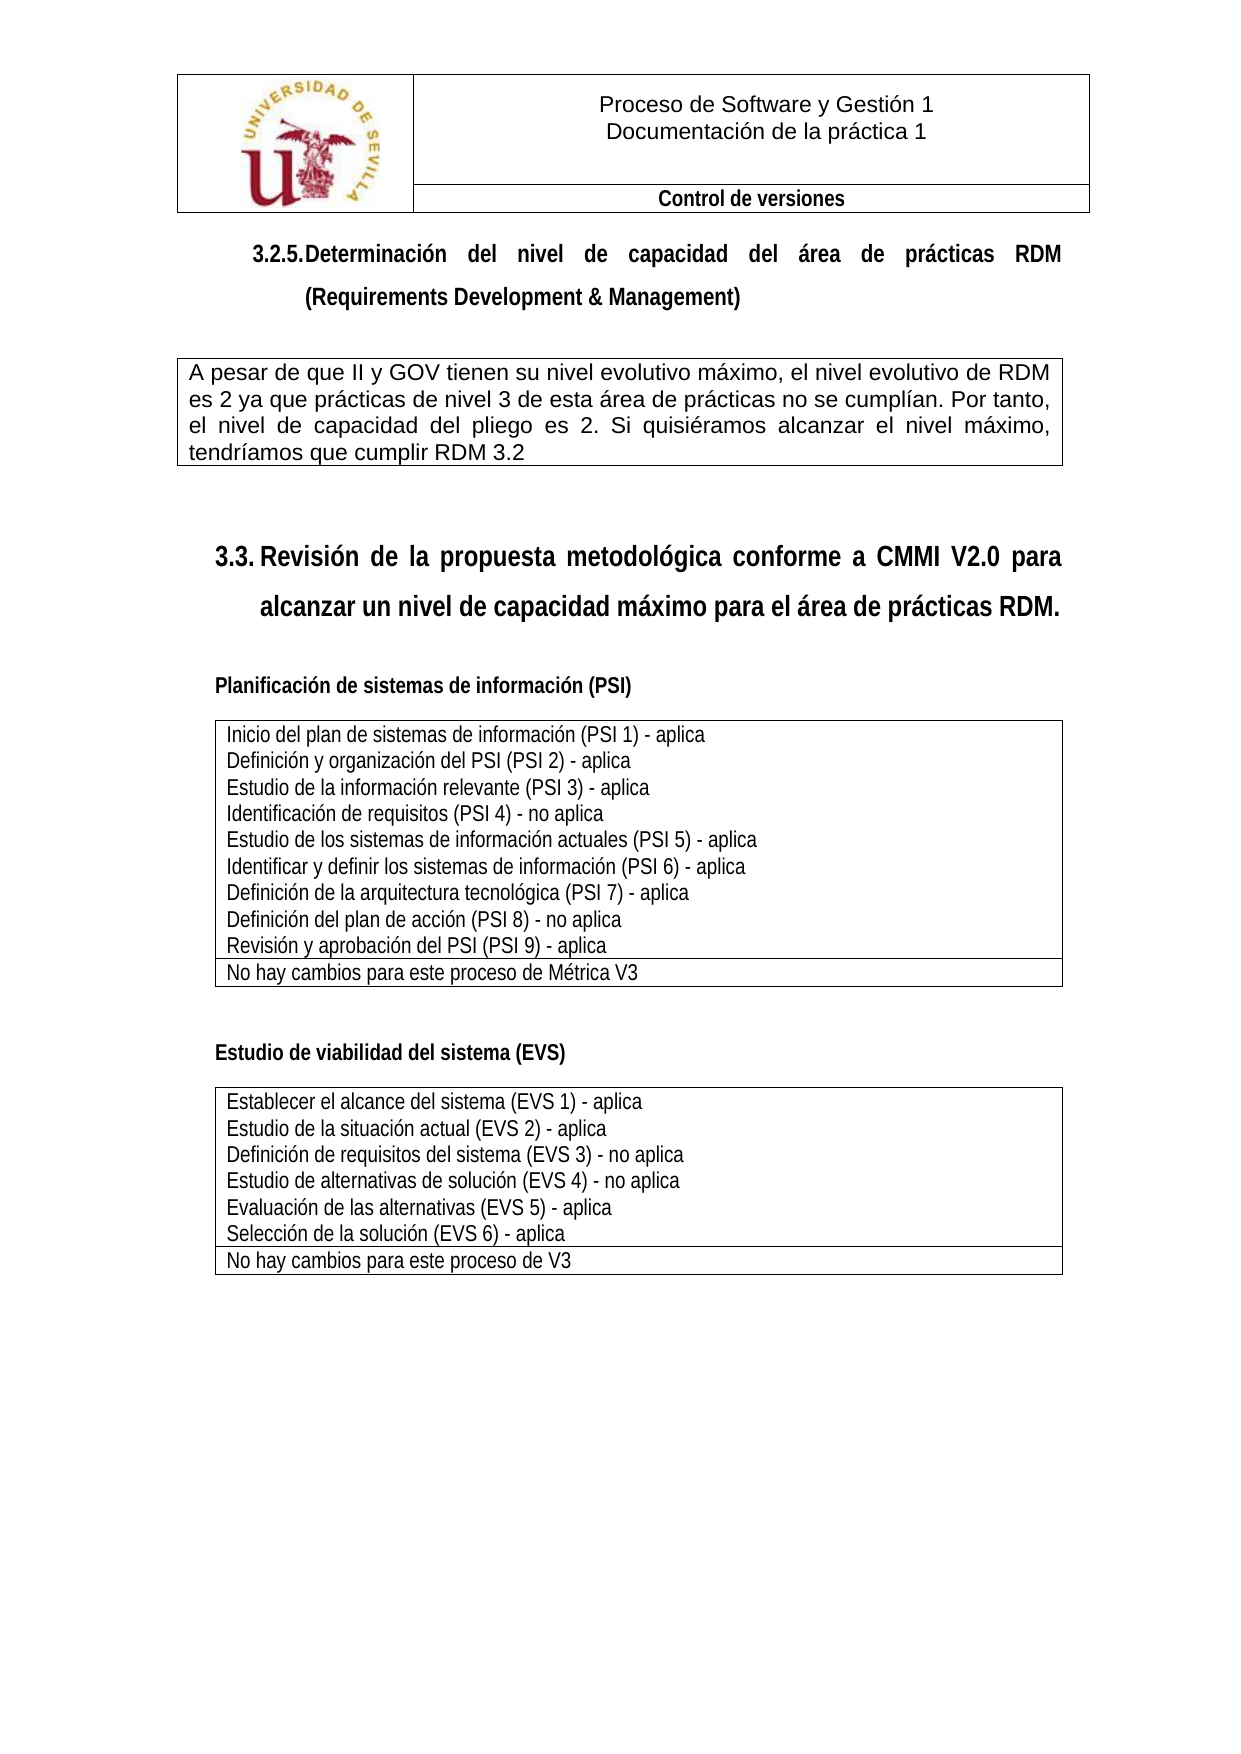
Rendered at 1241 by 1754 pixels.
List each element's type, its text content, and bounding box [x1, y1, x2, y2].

subtitle Revisión de la propuesta metodológica conforme a CMMI V2.0 para alcanzar un nivel de capacidad máximo para el área de prácticas RDM. [215, 539, 1063, 622]
table_cell No hay cambios para este proceso de Métrica V3 [216, 959, 1062, 986]
subtitle Determinación del nivel de capacidad del área de prácticas RDM (Requirements Development & Management) [252, 239, 1063, 311]
table_header Inicio del plan de sistemas de información (PSI 1) - aplica Definición y organización del PSI (PSI 2) - aplica Estudio de la información relevante (PSI 3) - aplica Identificación de requisitos (PSI 4) - no aplica Estudio de los sistemas de información actuales (PSI 5) - aplica Identificar y definir los sistemas de información (PSI 6) - aplica Definición de la arquitectura tecnológica (PSI 7) - aplica Definición del plan de acción (PSI 8) - no aplica Revisión y aprobación del PSI (PSI 9) - aplica [216, 721, 1062, 958]
picture [240, 79, 381, 208]
table_header A pesar de que II y GOV tienen su nivel evolutivo máximo, el nivel evolutivo de RDM es 2 ya que prácticas de nivel 3 de esta área de prácticas no se cumplían. Por tanto, el nivel de capacidad del pliego es 2. Si quisiéramos alcanzar el nivel máximo, tendríamos que cumplir RDM 3.2 [178, 359, 1062, 465]
table_header Establecer el alcance del sistema (EVS 1) - aplica Estudio de la situación actual (EVS 2) - aplica Definición de requisitos del sistema (EVS 3) - no aplica Estudio de alternativas de solución (EVS 4) - no aplica Evaluación de las alternativas (EVS 5) - aplica Selección de la solución (EVS 6) - aplica [216, 1088, 1062, 1246]
list Estudio de viabilidad del sistema (EVS) [215, 1039, 1063, 1066]
table_cell No hay cambios para este proceso de V3 [216, 1247, 1062, 1274]
list Planificación de sistemas de información (PSI) [215, 672, 1063, 698]
